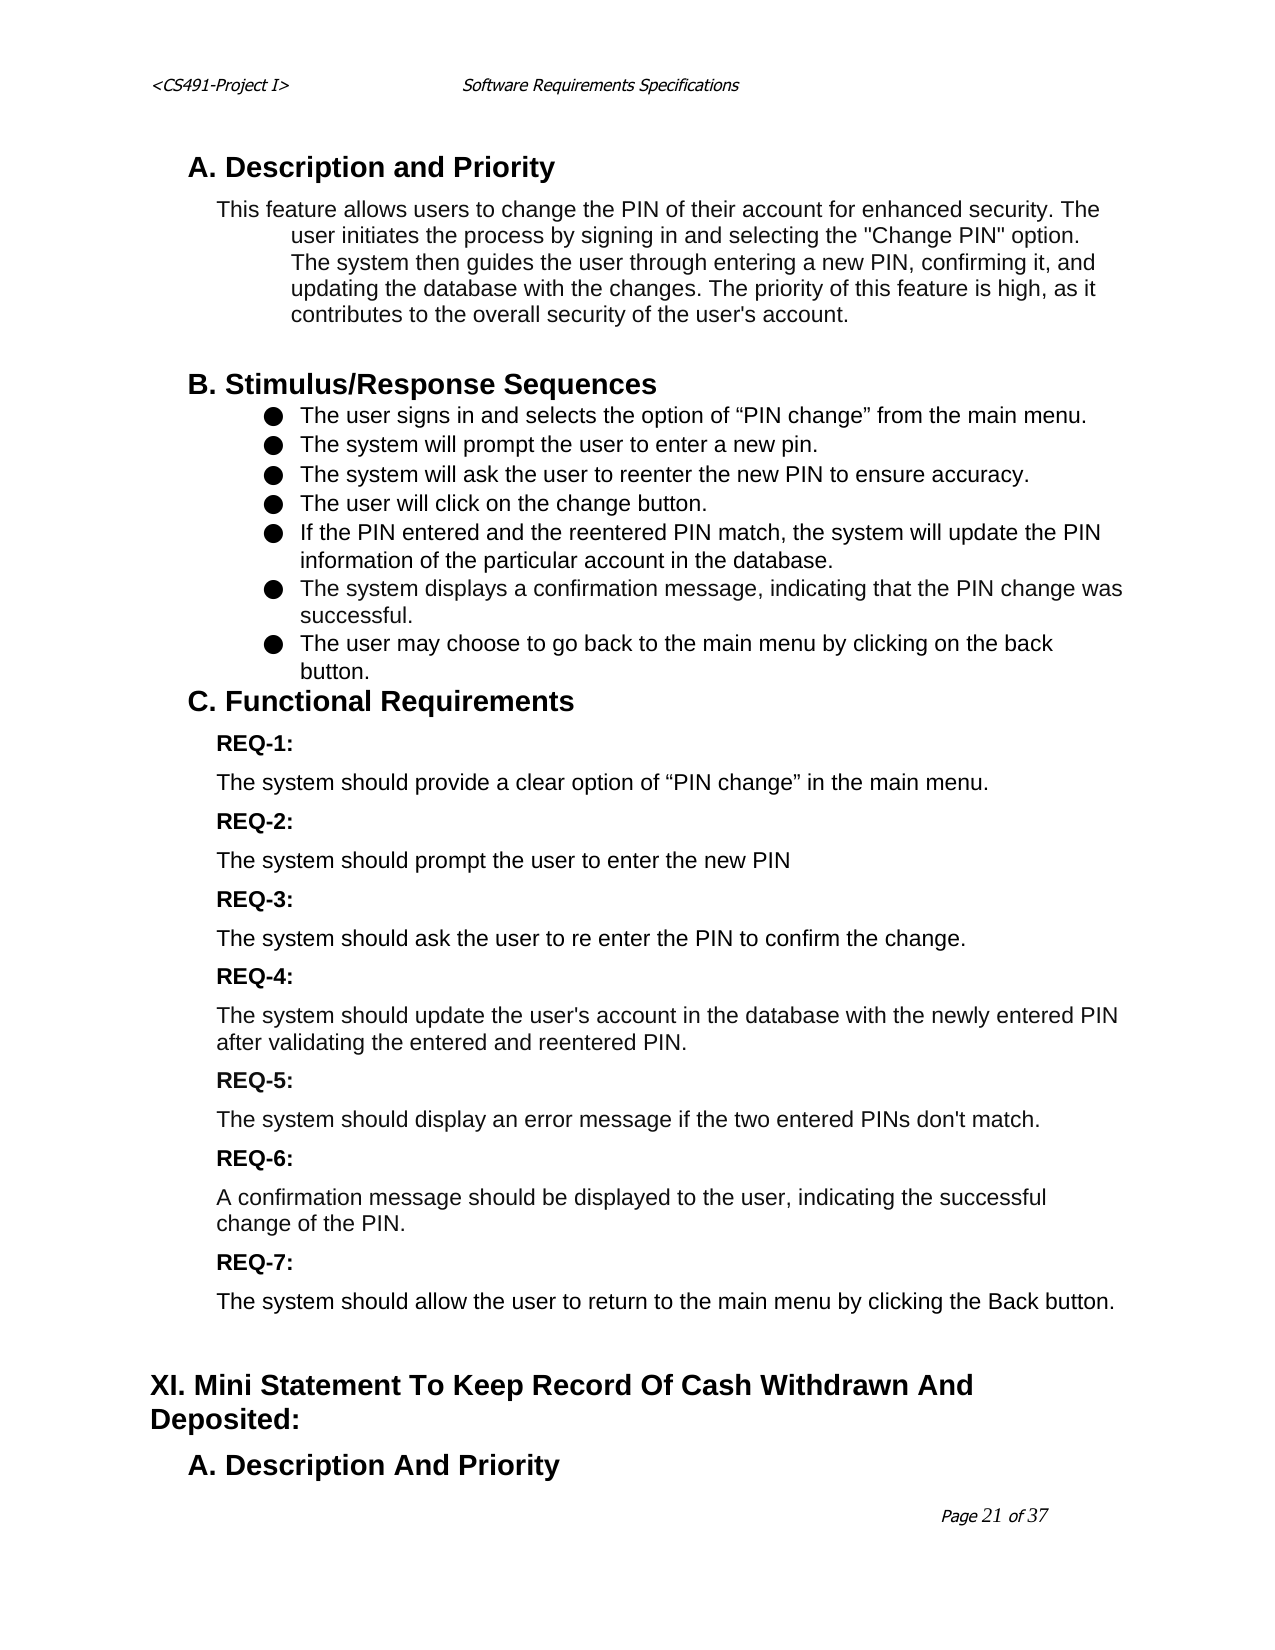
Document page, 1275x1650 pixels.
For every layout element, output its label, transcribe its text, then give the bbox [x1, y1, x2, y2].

text The system should allow the user to return to the main menu by clicking the Back button. [216, 1288, 1125, 1314]
text REQ-3: [216, 886, 1125, 912]
list Functional Requirements [187, 684, 1125, 718]
text REQ-6: [216, 1145, 1125, 1171]
text A confirmation message should be displayed to the user, indicating the successful change of the PIN. [216, 1184, 1125, 1237]
text REQ-2: [216, 808, 1125, 834]
text REQ-5: [216, 1067, 1125, 1094]
list The system will prompt the user to enter a new pin. [262, 429, 1125, 459]
list The user signs in and selects the option of “PIN change” from the main menu. [262, 400, 1125, 429]
list The user will click on the change button. [262, 488, 1125, 517]
text REQ-7: [216, 1249, 1125, 1276]
list Description and Priority [187, 150, 1125, 183]
text REQ-1: [216, 730, 1125, 757]
text XI. Mini Statement To Keep Record Of Cash Withdrawn And Deposited: [150, 1368, 1125, 1435]
list Stimulus/Response Sequences [187, 367, 1125, 400]
list The system displays a confirmation message, indicating that the PIN change was successful. [262, 573, 1125, 628]
text The system should update the user's account in the database with the newly entered PIN after validating the entered and reentered PIN. [216, 1002, 1125, 1055]
text The system should display an error message if the two entered PINs don't match. [216, 1106, 1125, 1133]
text REQ-4: [216, 963, 1125, 990]
list The user may choose to go back to the main menu by clicking on the back button. [262, 628, 1125, 684]
list The system will ask the user to reenter the new PIN to ensure accuracy. [262, 459, 1125, 488]
text The system should provide a clear option of “PIN change” in the main menu. [216, 769, 1125, 795]
list If the PIN entered and the reentered PIN match, the system will update the PIN information of the particular account in the database. [262, 517, 1125, 573]
text The system should prompt the user to enter the new PIN [216, 847, 1125, 873]
text The system should ask the user to re enter the PIN to confirm the change. [216, 924, 1125, 951]
text This feature allows users to change the PIN of their account for enhanced security. The user initiates the process by signing in and selecting the "Change PIN" option. The system then guides the user through entering a new PIN, confirming it, and updating the database with the changes. The priority of this feature is high, as it contributes to the overall security of the user's account. [216, 196, 1125, 328]
list Description And Priority [187, 1448, 1125, 1481]
